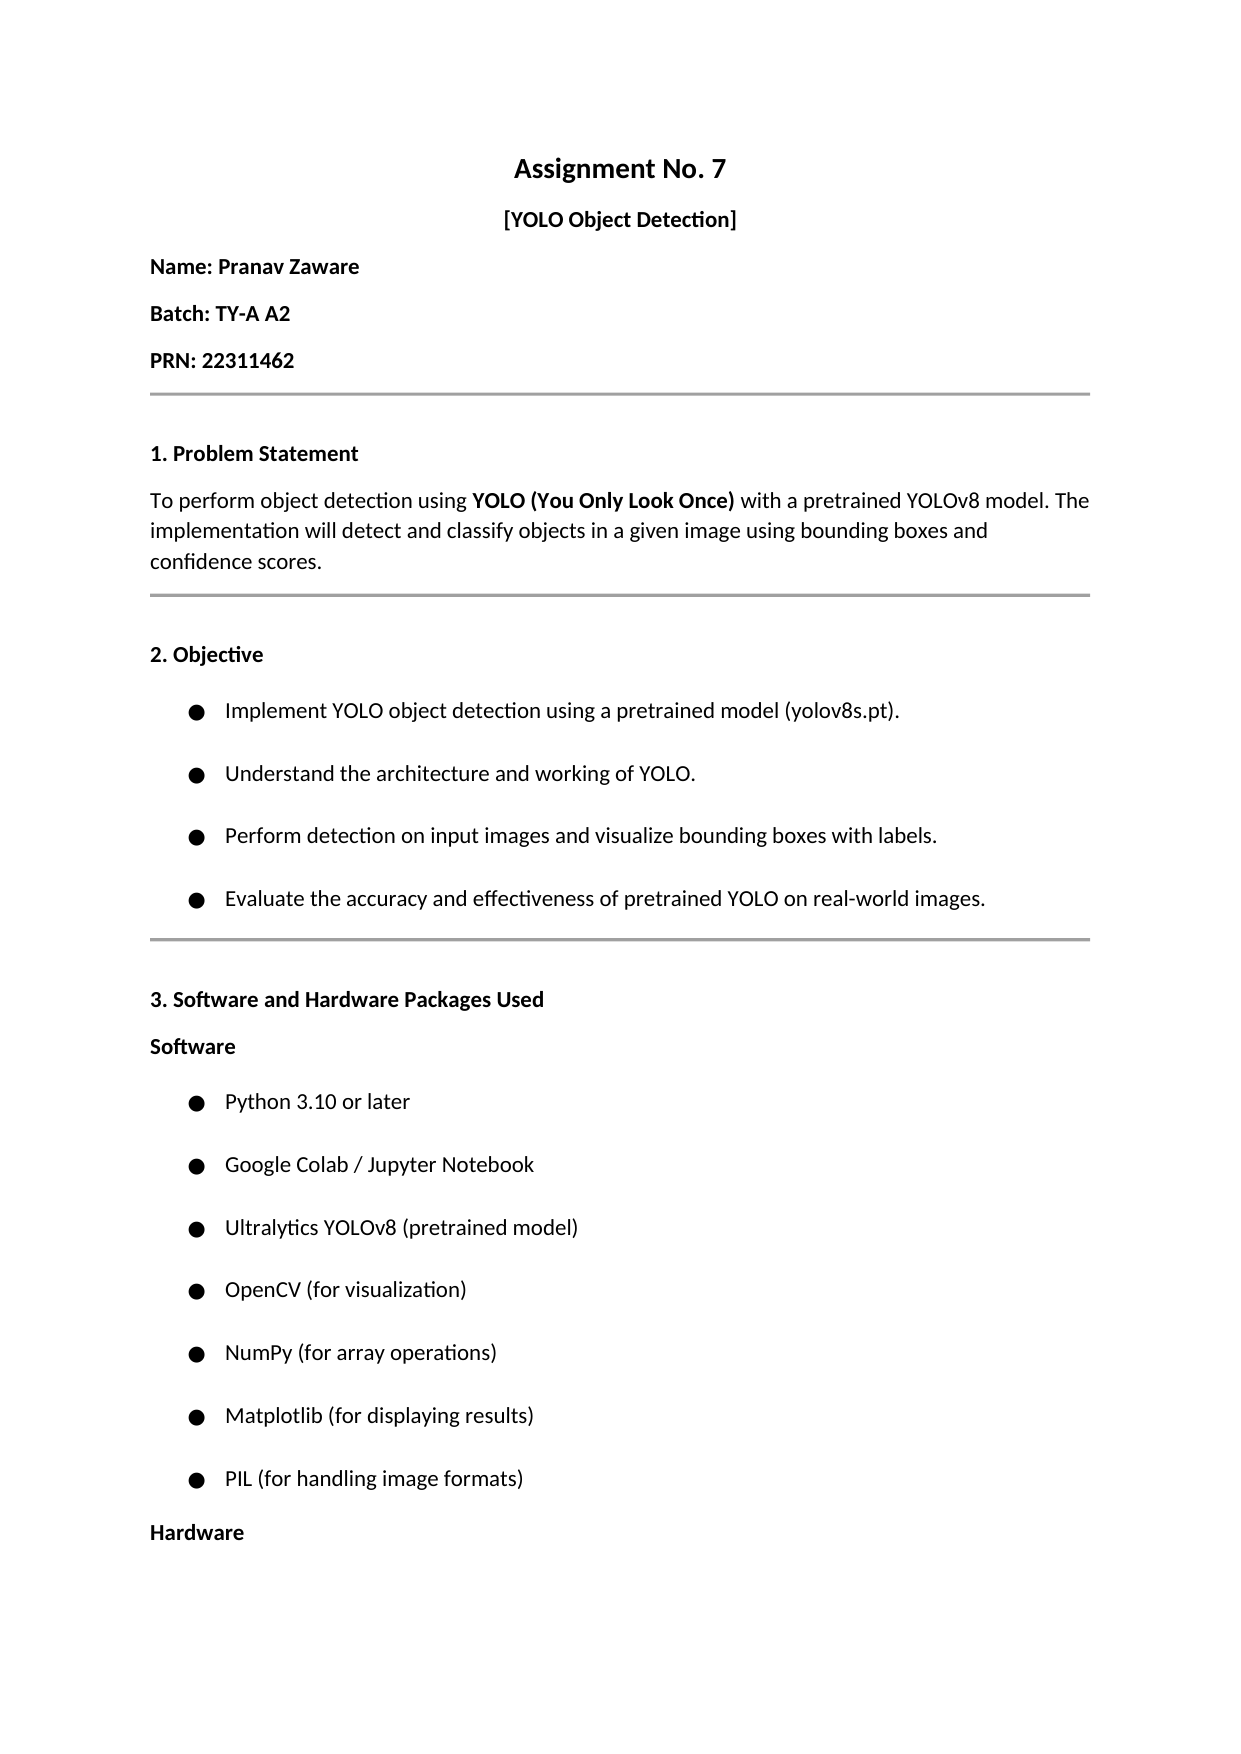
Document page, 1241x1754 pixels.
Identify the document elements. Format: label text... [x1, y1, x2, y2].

text 3. Software and Hardware Packages Used [150, 985, 1090, 1013]
text [YOLO Object Detection] [150, 205, 1090, 233]
list NumPy (for array operations) [187, 1330, 1090, 1372]
list Understand the architecture and working of YOLO. [187, 750, 1090, 793]
list Perform detection on input images and visualize bounding boxes with labels. [187, 813, 1090, 856]
text Name: Pranav Zaware [150, 252, 1090, 280]
text PRN: 22311462 [150, 346, 1090, 374]
list Matplotlib (for displaying results) [187, 1392, 1090, 1435]
list OpenCV (for visualization) [187, 1267, 1090, 1310]
text To perform object detection using YOLO (You Only Look Once) with a pretrained YOLOv8 model. The implementation will detect and classify objects in a given image using bounding boxes and confidence scores. [150, 486, 1090, 575]
list Evaluate the accuracy and effectiveness of pretrained YOLO on real-world images. [187, 876, 1090, 918]
text Assignment No. 7 [150, 150, 1090, 186]
text Hardware [150, 1518, 1090, 1546]
list Python 3.10 or later [187, 1079, 1090, 1122]
text 2. Objective [150, 641, 1090, 668]
list Ultralytics YOLOv8 (pretrained model) [187, 1204, 1090, 1247]
text Batch: TY-A A2 [150, 299, 1090, 327]
list Implement YOLO object detection using a pretrained model (yolov8s.pt). [187, 687, 1090, 730]
text 1. Problem Statement [150, 439, 1090, 467]
list PIL (for handling image formats) [187, 1455, 1090, 1498]
list Google Colab / Jupyter Notebook [187, 1142, 1090, 1184]
text Software [150, 1032, 1090, 1060]
